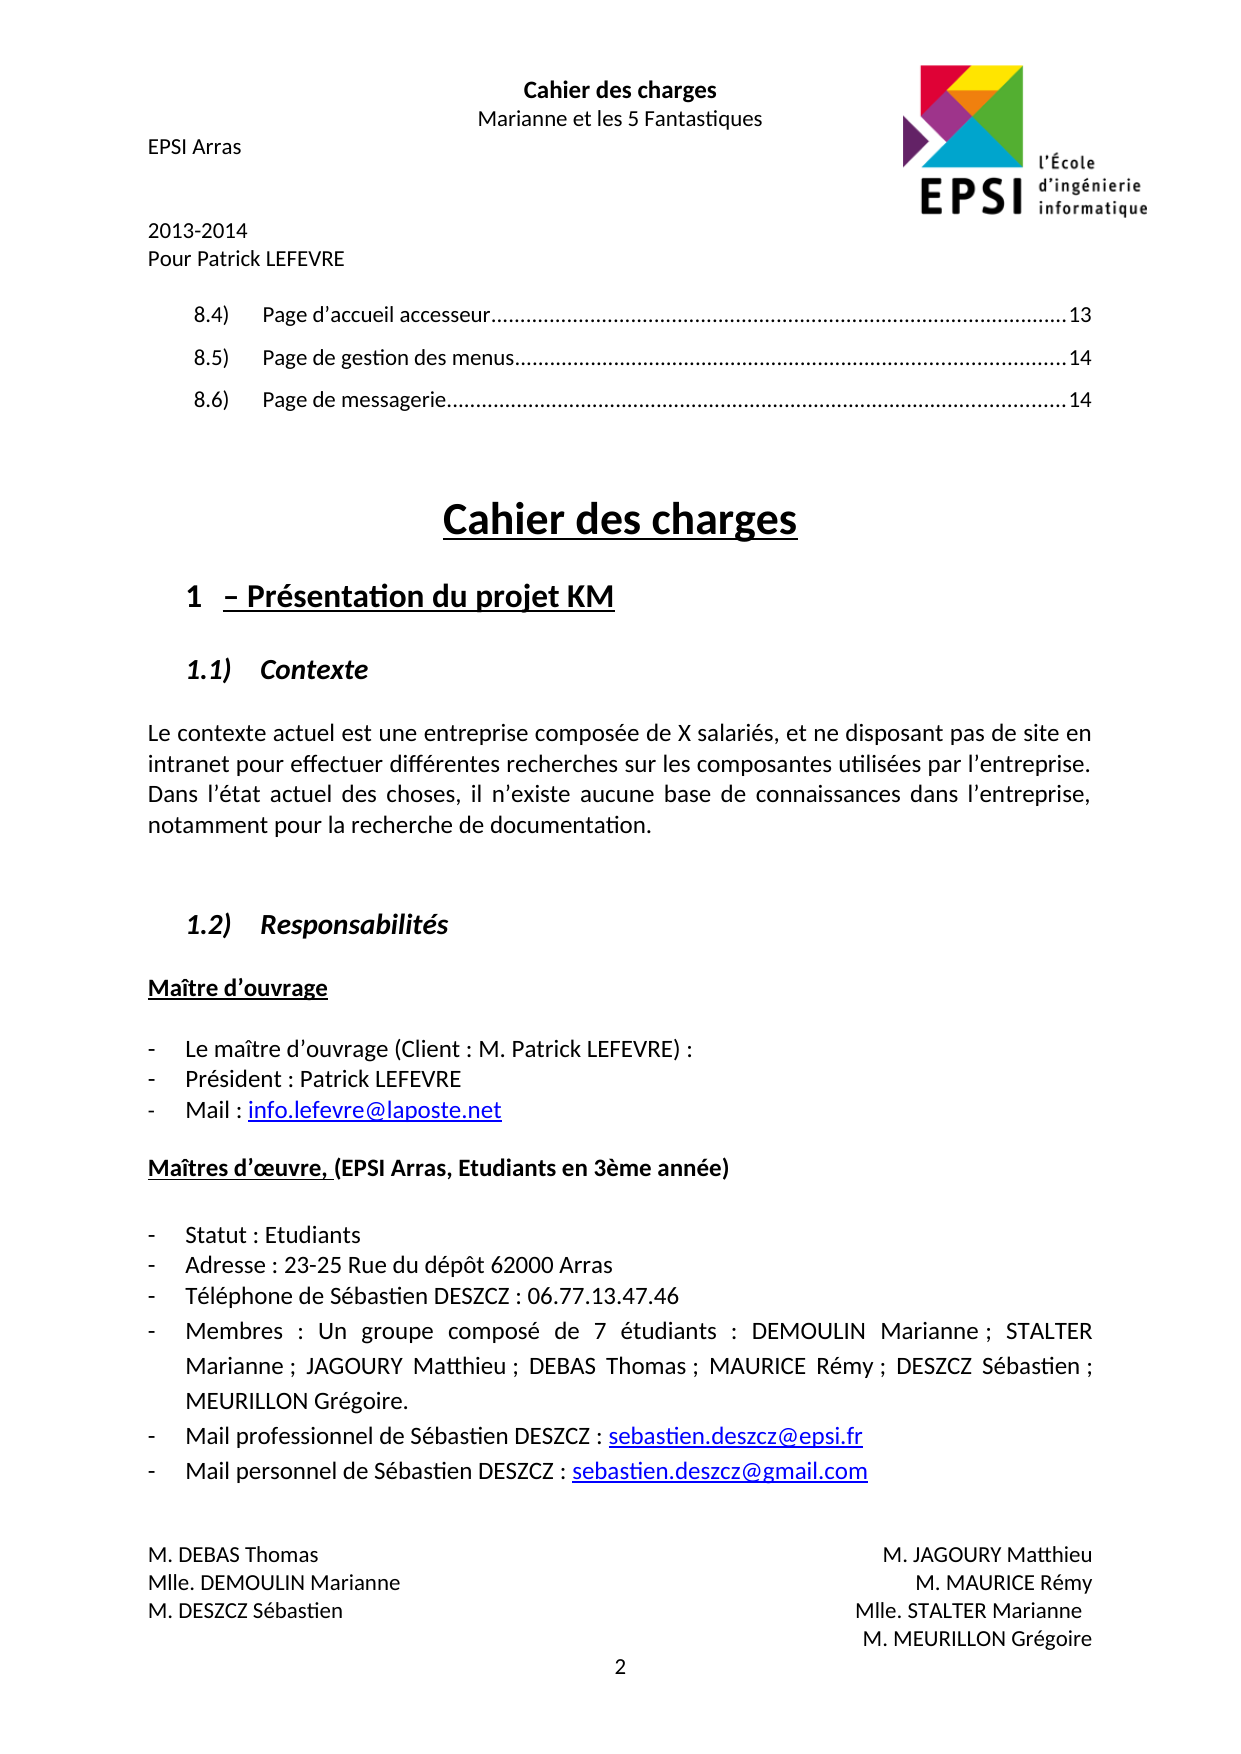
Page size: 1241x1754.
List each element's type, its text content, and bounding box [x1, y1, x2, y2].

list Le maître d’ouvrage (Client : M. Patrick LEFEVRE) : [148, 1033, 1093, 1063]
text 8.4) Page d’accueil accesseur 13 [193, 300, 1093, 328]
text Le contexte actuel est une entreprise composée de X salariés, et ne disposant pas de site en intranet pour effectuer différentes recherches sur les composantes utilisées par l’entreprise. Dans l’état actuel des choses, il n’existe aucune base de connaissances dans l’entreprise, notamment pour la recherche de documentation. [148, 718, 1093, 840]
list Contexte [185, 651, 1093, 687]
list Mail personnel de Sébastien DESZCZ : sebastien.deszcz@gmail.com [148, 1455, 1093, 1485]
text Maîtres d’œuvre, (EPSI Arras, Etudiants en 3ème année) [148, 1153, 1093, 1183]
text 8.5) Page de gestion des menus 14 [193, 343, 1093, 371]
text 8.6) Page de messagerie 14 [193, 386, 1093, 414]
list Membres : Un groupe composé de 7 étudiants : DEMOULIN Marianne ; STALTER Marianne ; JAGOURY Matthieu ; DEBAS Thomas ; MAURICE Rémy ; DESZCZ Sébastien ; MEURILLON Grégoire. [148, 1315, 1093, 1415]
text Maître d’ouvrage [148, 972, 1093, 1002]
list Statut : Etudiants [148, 1219, 1093, 1249]
list Mail professionnel de Sébastien DESZCZ : sebastien.deszcz@epsi.fr [148, 1420, 1093, 1450]
list Téléphone de Sébastien DESZCZ : 06.77.13.47.46 [148, 1280, 1093, 1310]
list – Présentation du projet KM [185, 575, 1093, 616]
list Adresse : 23-25 Rue du dépôt 62000 Arras [148, 1249, 1093, 1280]
list Mail : info.lefevre@laposte.net [148, 1094, 1093, 1124]
list Président : Patrick LEFEVRE [148, 1063, 1093, 1094]
text Cahier des charges [148, 490, 1093, 546]
picture [903, 65, 1147, 218]
list Responsabilités [185, 906, 1093, 941]
